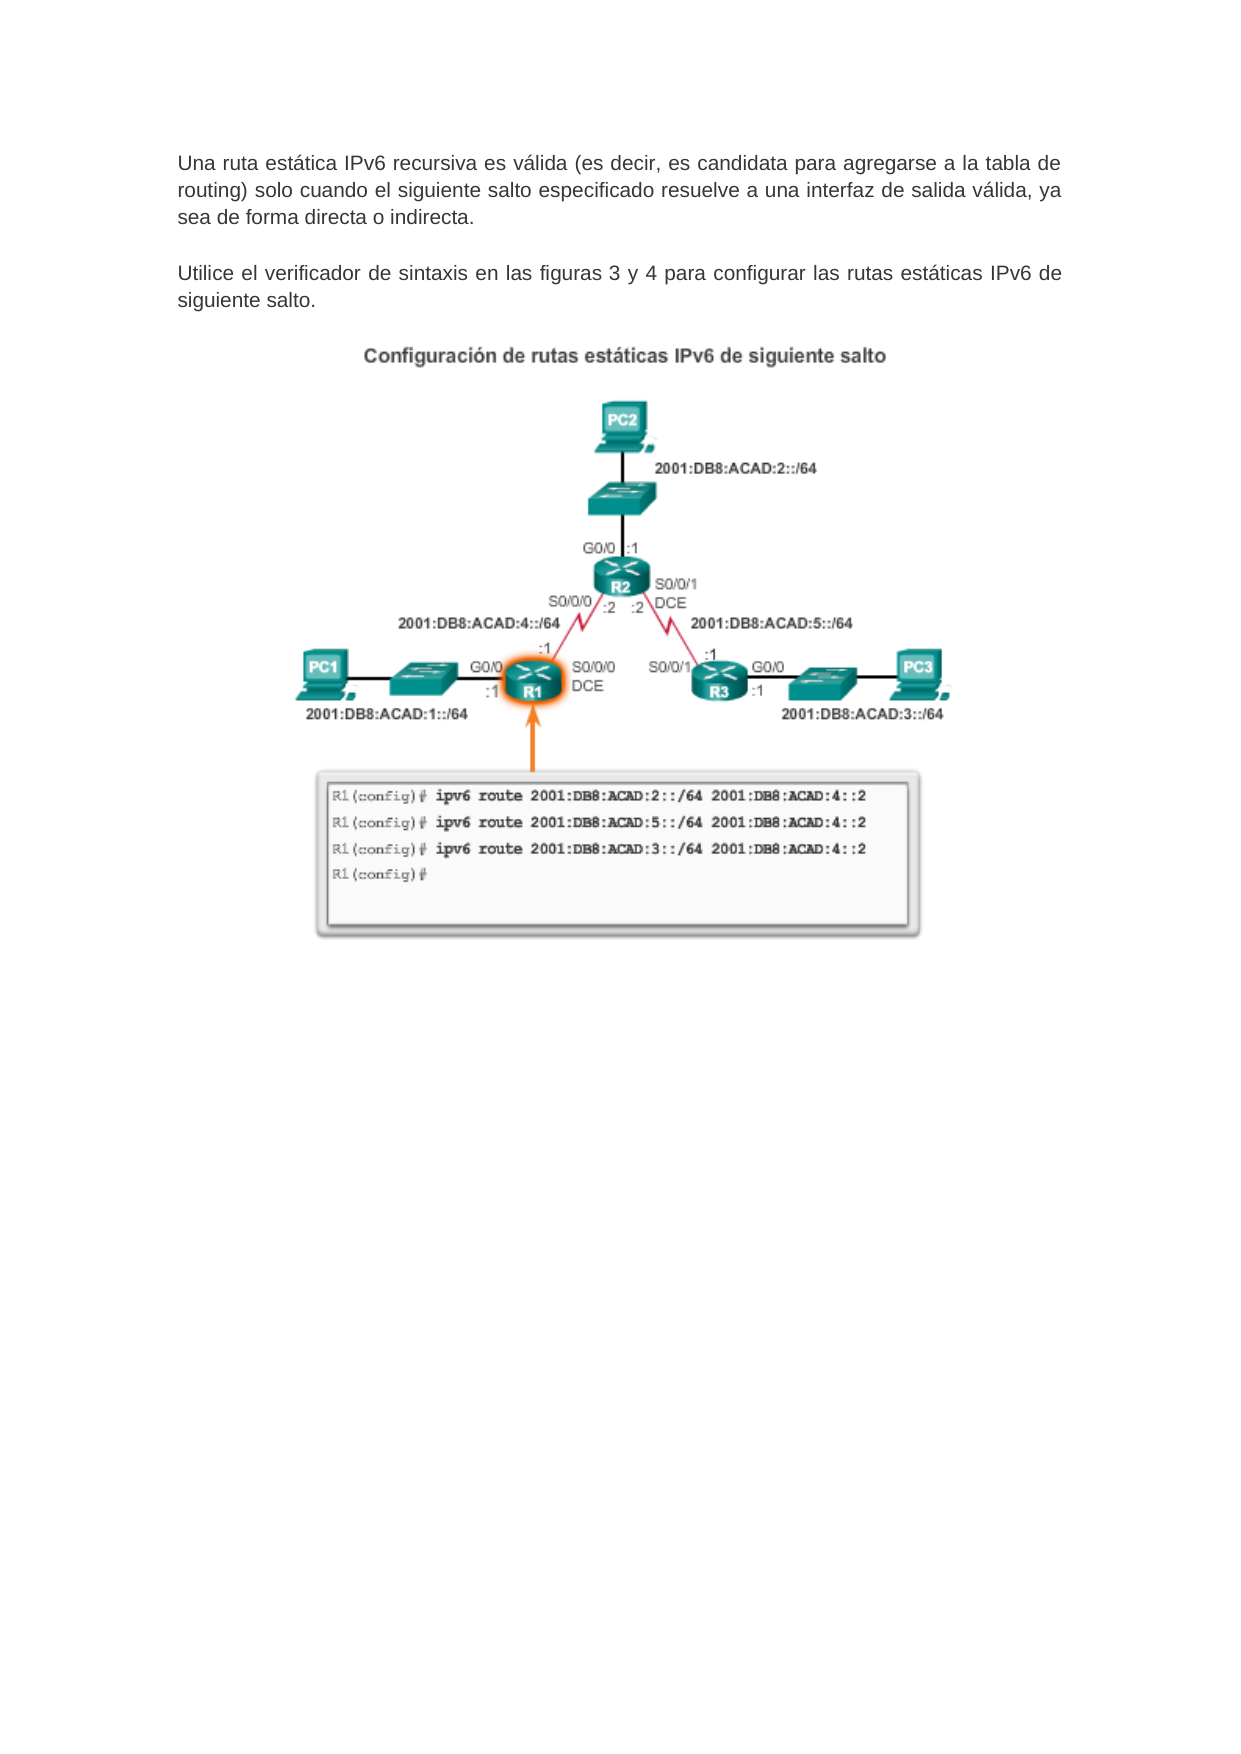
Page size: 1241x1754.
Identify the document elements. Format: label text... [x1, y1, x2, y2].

picture [288, 341, 953, 940]
text Utilice el verificador de sintaxis en las figuras 3 y 4 para configurar las rutas estáticas IPv6 de siguiente salto. [177, 258, 1063, 312]
text Una ruta estática IPv6 recursiva es válida (es decir, es candidata para agregarse a la tabla de routing) solo cuando el siguiente salto especificado resuelve a una interfaz de salida válida, ya sea de forma directa o indirecta. [177, 148, 1063, 229]
